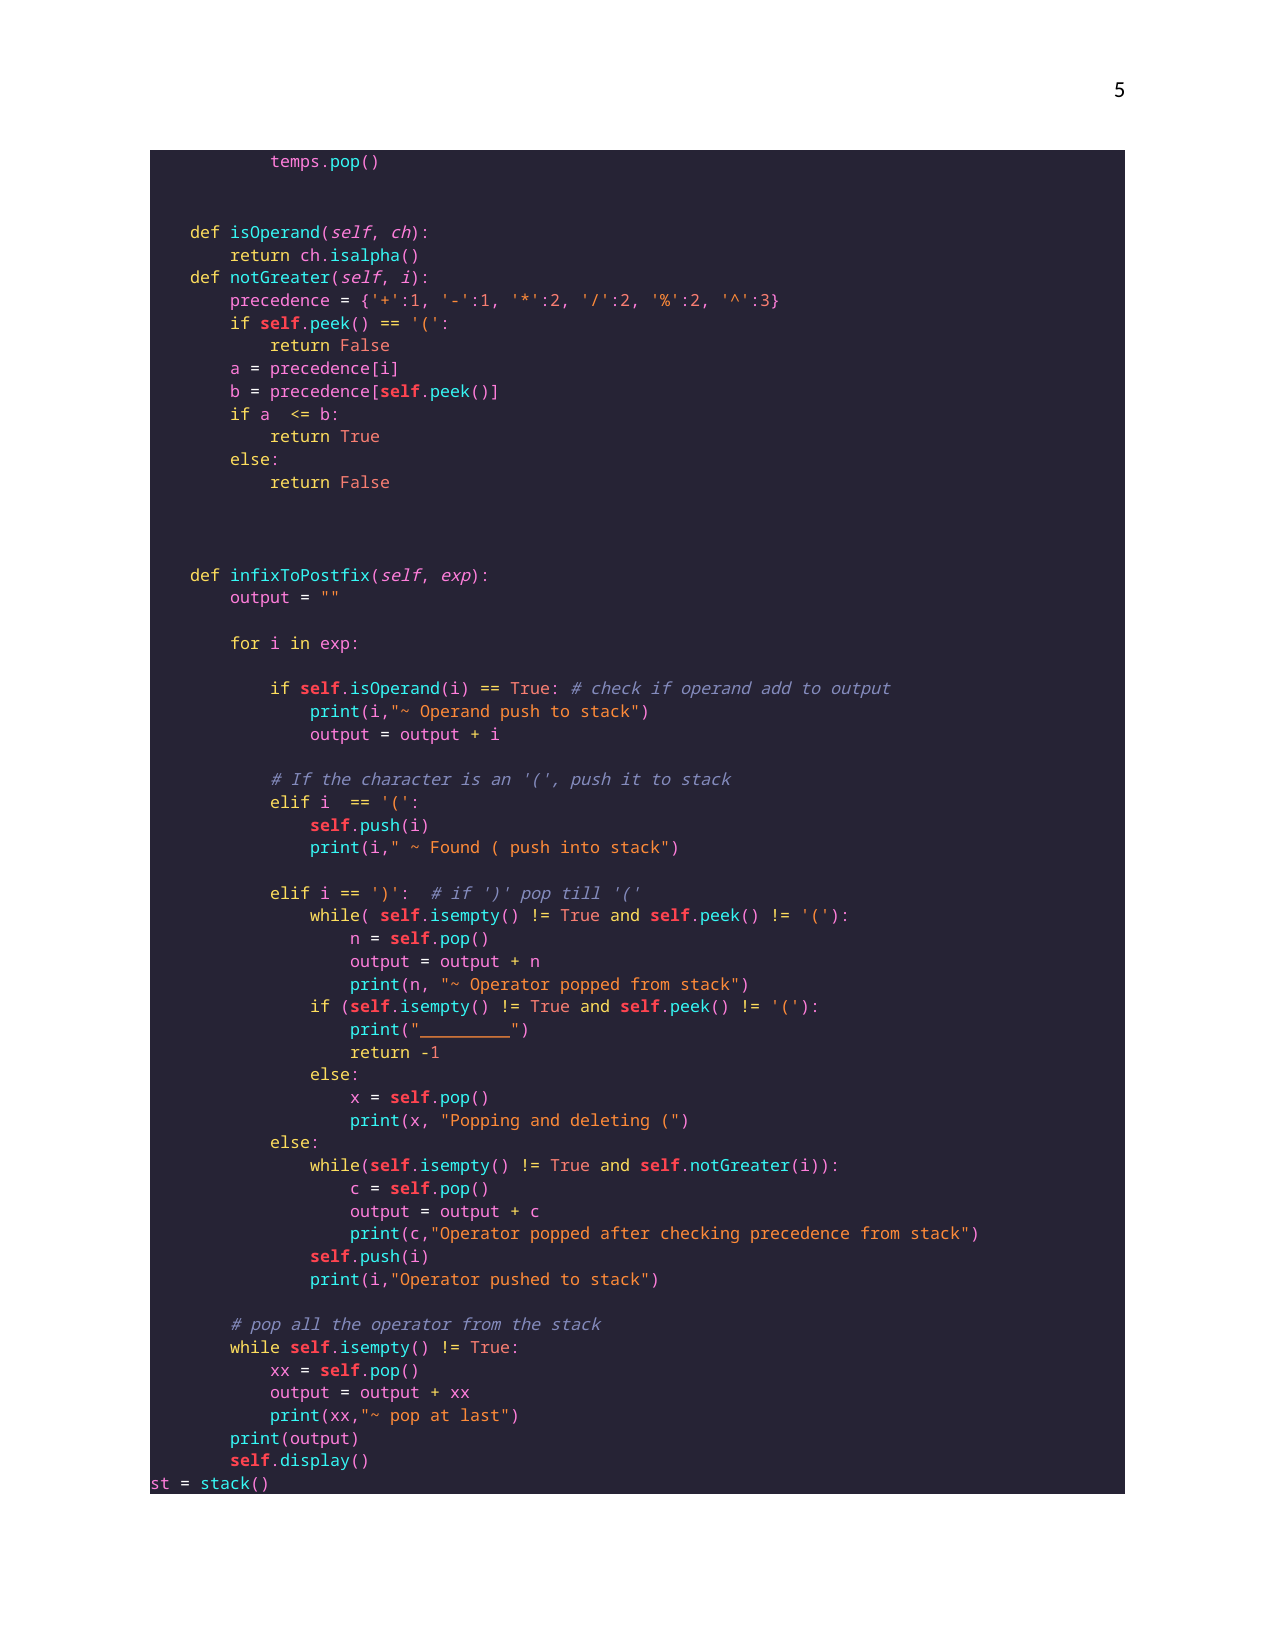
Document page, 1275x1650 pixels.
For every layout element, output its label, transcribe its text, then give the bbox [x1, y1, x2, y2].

text print(c,"Operator popped after checking precedence from stack") [150, 1222, 1125, 1244]
text self.push(i) [150, 1244, 1125, 1267]
text output = output + xx [150, 1381, 1125, 1403]
text precedence = {'+':1, '-':1, '*':2, '/':2, '%':2, '^':3} [150, 288, 1125, 311]
text def notGreater(self, i): [150, 266, 1125, 288]
text return True [150, 425, 1125, 447]
text while(self.isempty() != True and self.notGreater(i)): [150, 1154, 1125, 1176]
text if self.isOperand(i) == True: # check if operand add to output [150, 677, 1125, 699]
text while( self.isempty() != True and self.peek() != '('): [150, 904, 1125, 927]
text print(i," ~ Found ( push into stack") [150, 836, 1125, 858]
text else: [150, 447, 1125, 470]
text return False [150, 334, 1125, 357]
text a = precedence[i] [150, 357, 1125, 379]
text # If the character is an '(', push it to stack [150, 768, 1125, 790]
text b = precedence[self.peek()] [150, 379, 1125, 402]
text print(output) [150, 1426, 1125, 1449]
text return -1 [150, 1040, 1125, 1063]
text for i in exp: [150, 631, 1125, 654]
text def isOperand(self, ch): [150, 220, 1125, 243]
text n = self.pop() [150, 927, 1125, 949]
text temps.pop() [150, 150, 1125, 173]
text output = output + i [150, 722, 1125, 745]
text elif i == '(': [150, 790, 1125, 813]
text output = "" [150, 586, 1125, 609]
text print("_________") [150, 1017, 1125, 1040]
text while self.isempty() != True: [150, 1335, 1125, 1358]
text elif i == ')': # if ')' pop till '(' [150, 881, 1125, 904]
text return ch.isalpha() [150, 243, 1125, 266]
text c = self.pop() [150, 1176, 1125, 1199]
text output = output + n [150, 949, 1125, 972]
text if self.peek() == '(': [150, 311, 1125, 334]
text print(n, "~ Operator popped from stack") [150, 972, 1125, 995]
text self.push(i) [150, 813, 1125, 836]
text def infixToPostfix(self, exp): [150, 563, 1125, 586]
text output = output + c [150, 1199, 1125, 1222]
text if (self.isempty() != True and self.peek() != '('): [150, 995, 1125, 1017]
text print(i,"Operator pushed to stack") [150, 1267, 1125, 1290]
text print(xx,"~ pop at last") [150, 1403, 1125, 1426]
text print(x, "Popping and deleting (") [150, 1108, 1125, 1131]
text print(i,"~ Operand push to stack") [150, 699, 1125, 722]
text # pop all the operator from the stack [150, 1313, 1125, 1335]
text st = stack() [150, 1472, 1125, 1494]
text return False [150, 470, 1125, 493]
text if a <= b: [150, 402, 1125, 425]
text else: [150, 1131, 1125, 1154]
text xx = self.pop() [150, 1358, 1125, 1381]
text self.display() [150, 1449, 1125, 1472]
text x = self.pop() [150, 1086, 1125, 1108]
text else: [150, 1063, 1125, 1086]
